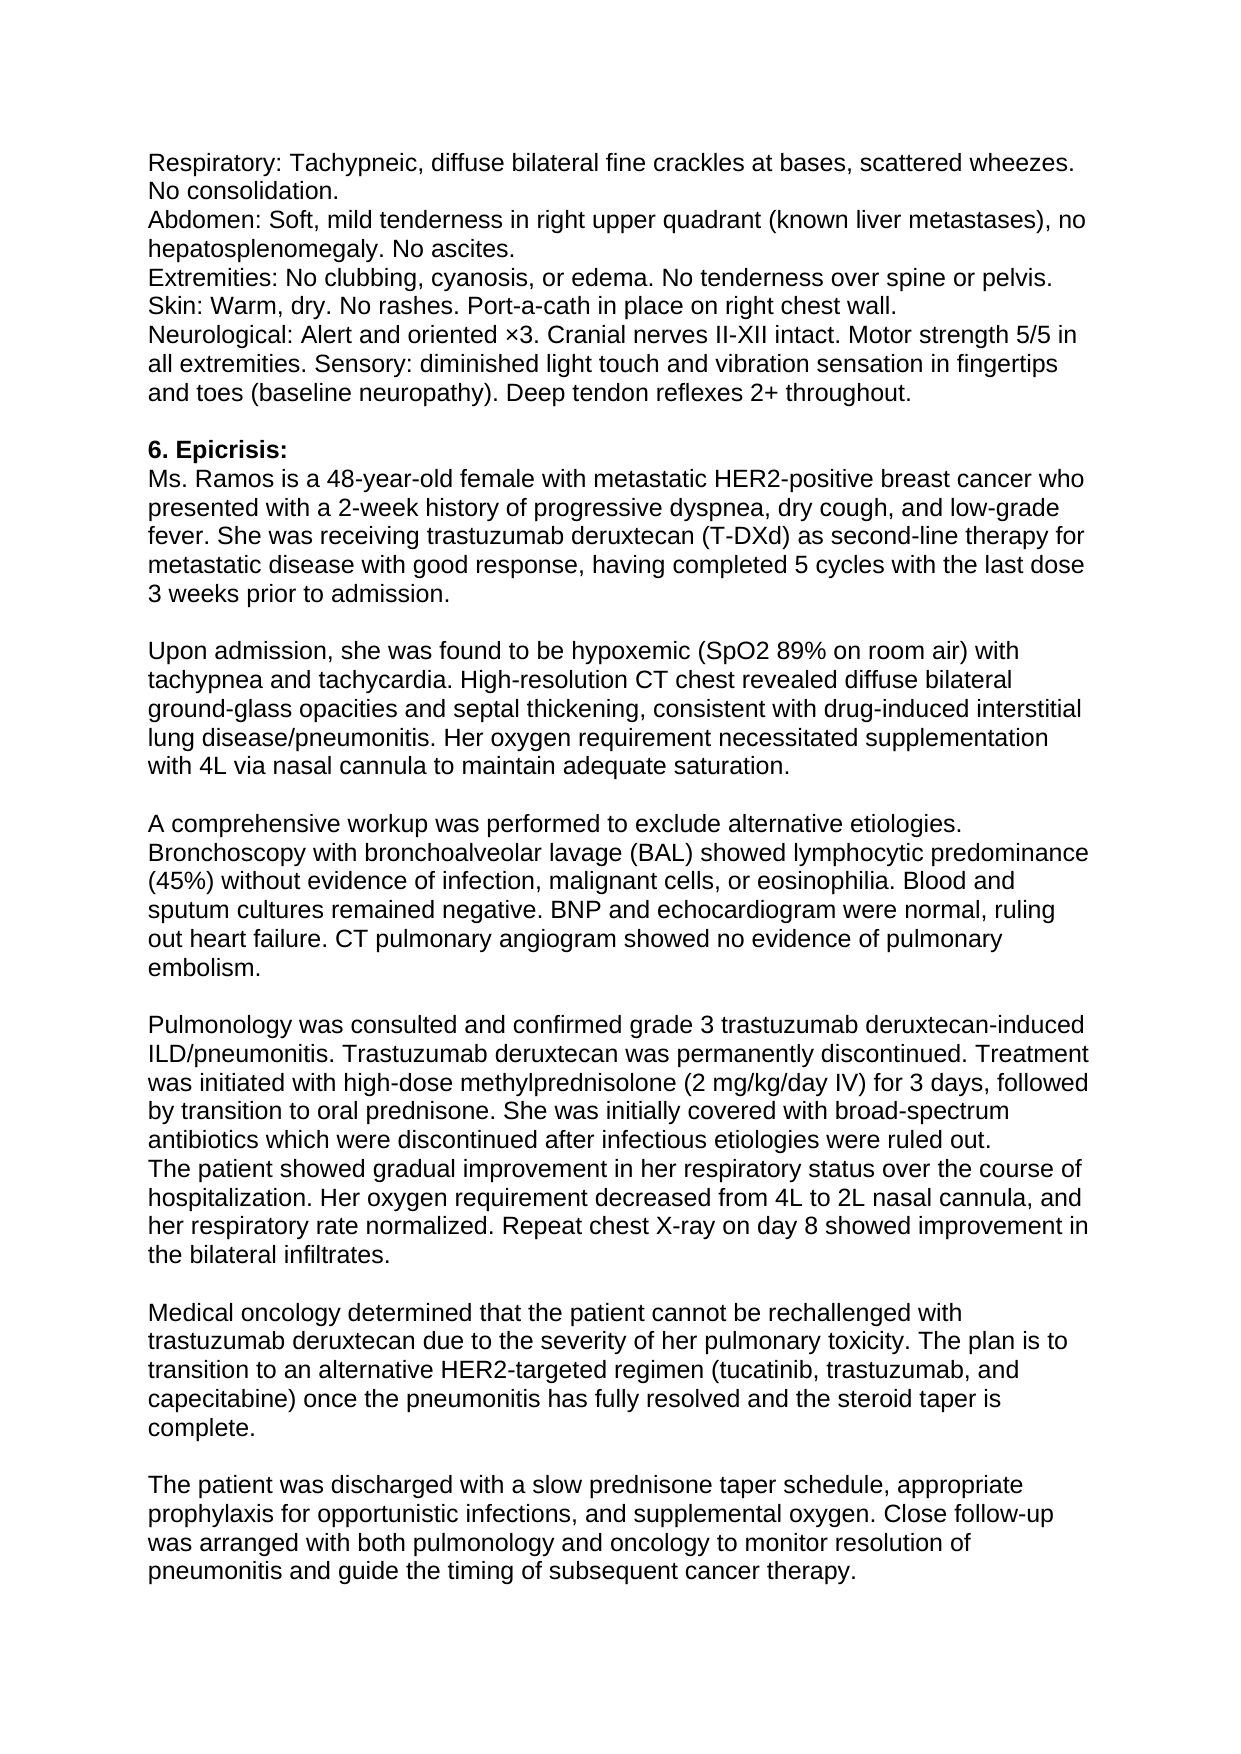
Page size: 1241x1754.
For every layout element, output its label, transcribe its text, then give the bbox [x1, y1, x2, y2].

text Pulmonology was consulted and confirmed grade 3 trastuzumab deruxtecan-induced ILD/pneumonitis. Trastuzumab deruxtecan was permanently discontinued. Treatment was initiated with high-dose methylprednisolone (2 mg/kg/day IV) for 3 days, followed by transition to oral prednisone. She was initially covered with broad-spectrum antibiotics which were discontinued after infectious etiologies were ruled out. [148, 1010, 1093, 1154]
text A comprehensive workup was performed to exclude alternative etiologies. Bronchoscopy with bronchoalveolar lavage (BAL) showed lymphocytic predominance (45%) without evidence of infection, malignant cells, or eosinophilia. Blood and sputum cultures remained negative. BNP and echocardiogram were normal, ruling out heart failure. CT pulmonary angiogram showed no evidence of pulmonary embolism. [148, 809, 1093, 981]
text Medical oncology determined that the patient cannot be rechallenged with trastuzumab deruxtecan due to the severity of her pulmonary toxicity. The plan is to transition to an alternative HER2-targeted regimen (tucatinib, trastuzumab, and capecitabine) once the pneumonitis has fully resolved and the steroid taper is complete. [148, 1298, 1093, 1441]
text Neurological: Alert and oriented ×3. Cranial nerves II-XII intact. Motor strength 5/5 in all extremities. Sensory: diminished light touch and vibration sensation in fingertips and toes (baseline neuropathy). Deep tendon reflexes 2+ throughout. [148, 320, 1093, 406]
text Ms. Ramos is a 48-year-old female with metastatic HER2-positive breast cancer who presented with a 2-week history of progressive dyspnea, dry cough, and low-grade fever. She was receiving trastuzumab deruxtecan (T-DXd) as second-line therapy for metastatic disease with good response, having completed 5 cycles with the last dose 3 weeks prior to admission. [148, 464, 1093, 608]
text Respiratory: Tachypneic, diffuse bilateral fine crackles at bases, scattered wheezes. No consolidation. [148, 148, 1093, 205]
text 6. Epicrisis: [148, 435, 1093, 464]
text The patient was discharged with a slow prednisone taper schedule, appropriate prophylaxis for opportunistic infections, and supplemental oxygen. Close follow-up was arranged with both pulmonology and oncology to monitor resolution of pneumonitis and guide the timing of subsequent cancer therapy. [148, 1470, 1093, 1585]
text Abdomen: Soft, mild tenderness in right upper quadrant (known liver metastases), no hepatosplenomegaly. No ascites. [148, 205, 1093, 263]
text The patient showed gradual improvement in her respiratory status over the course of hospitalization. Her oxygen requirement decreased from 4L to 2L nasal cannula, and her respiratory rate normalized. Repeat chest X-ray on day 8 showed improvement in the bilateral infiltrates. [148, 1154, 1093, 1269]
text Skin: Warm, dry. No rashes. Port-a-cath in place on right chest wall. [148, 291, 1093, 320]
text Upon admission, she was found to be hypoxemic (SpO2 89% on room air) with tachypnea and tachycardia. High-resolution CT chest revealed diffuse bilateral ground-glass opacities and septal thickening, consistent with drug-induced interstitial lung disease/pneumonitis. Her oxygen requirement necessitated supplementation with 4L via nasal cannula to maintain adequate saturation. [148, 636, 1093, 780]
text Extremities: No clubbing, cyanosis, or edema. No tenderness over spine or pelvis. [148, 263, 1093, 291]
